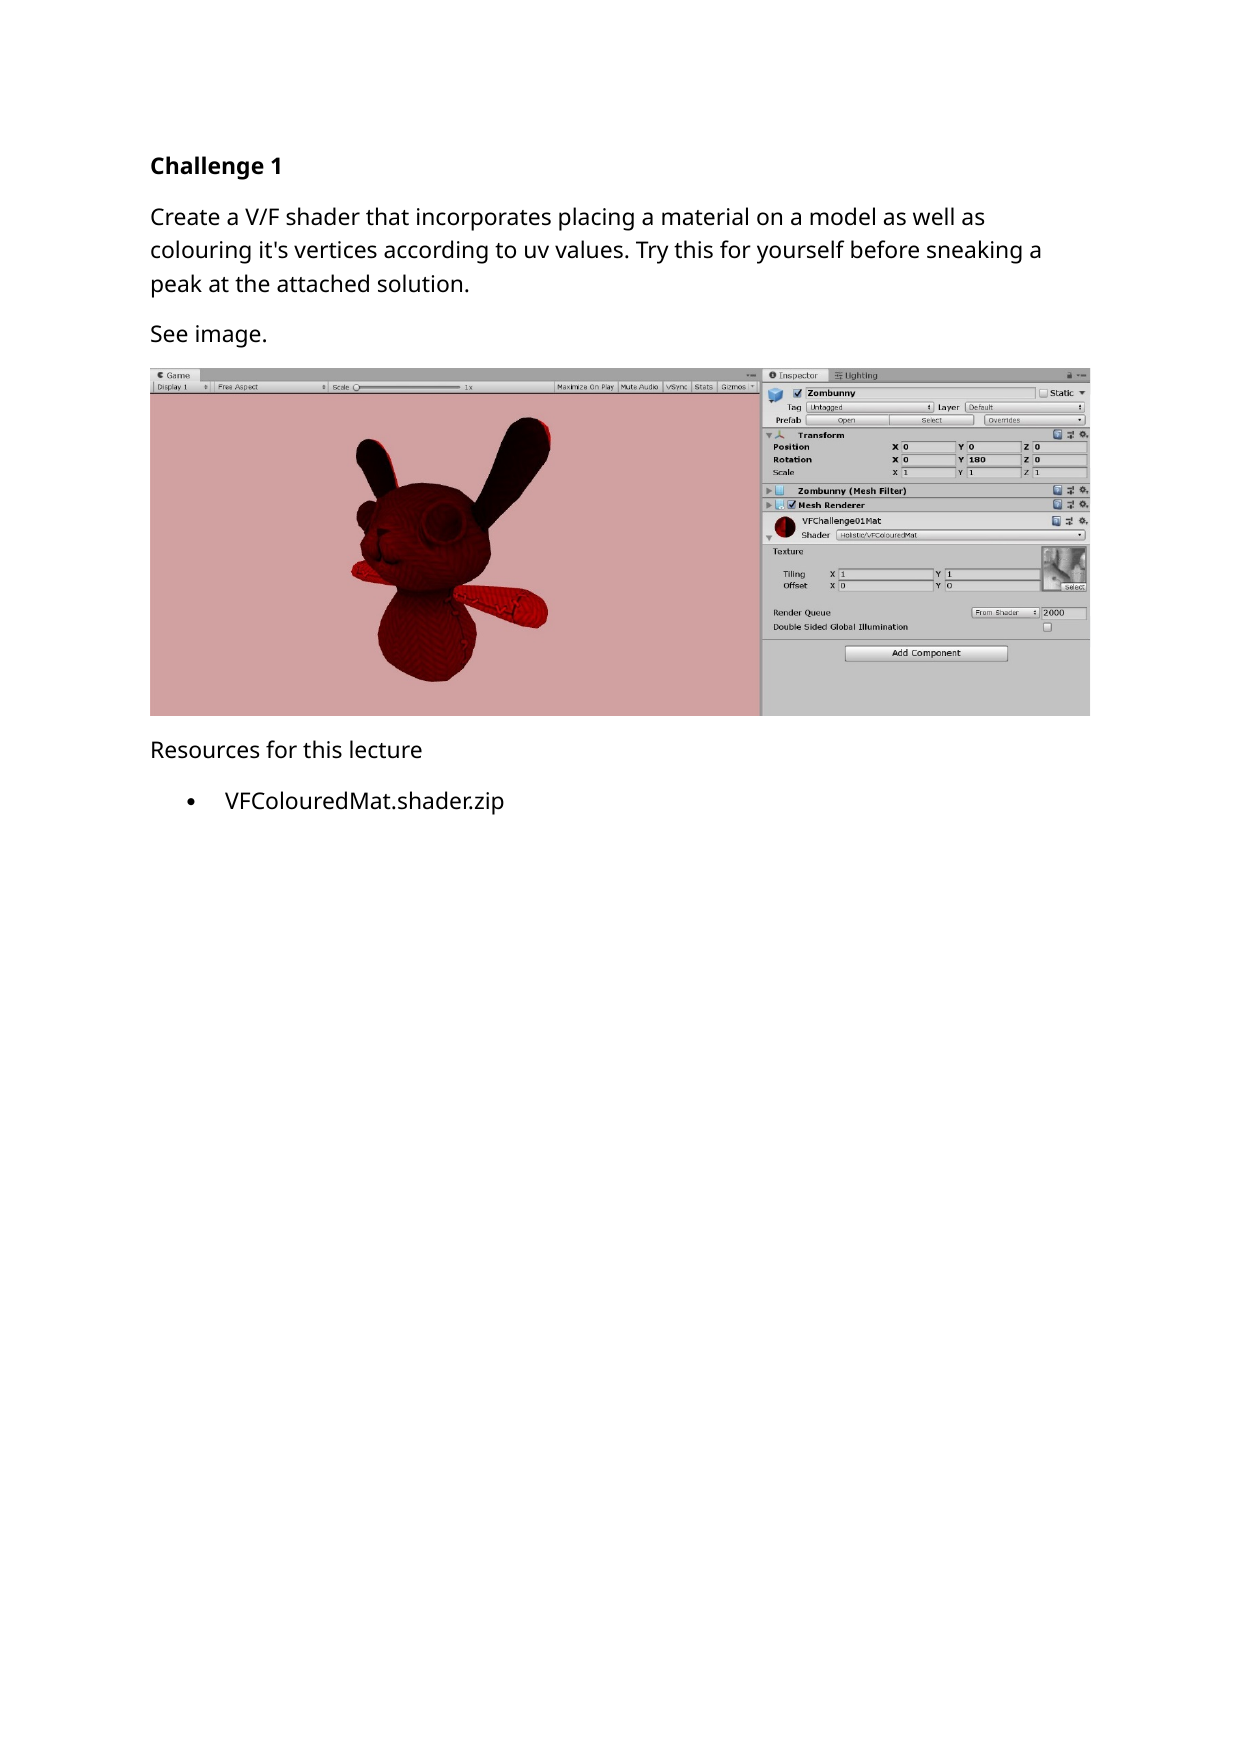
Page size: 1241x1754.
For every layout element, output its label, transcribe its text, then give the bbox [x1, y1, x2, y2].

text Create a V/F shader that incorporates placing a material on a model as well as colouring it's vertices according to uv values. Try this for yourself before sneaking a peak at the attached solution. [150, 200, 1090, 299]
picture [150, 368, 1091, 716]
list VFColouredMat.shader.zip [187, 785, 1090, 816]
text Resources for this lecture [150, 734, 1090, 766]
text See image. [150, 318, 1090, 349]
text Challenge 1 [150, 150, 1090, 181]
